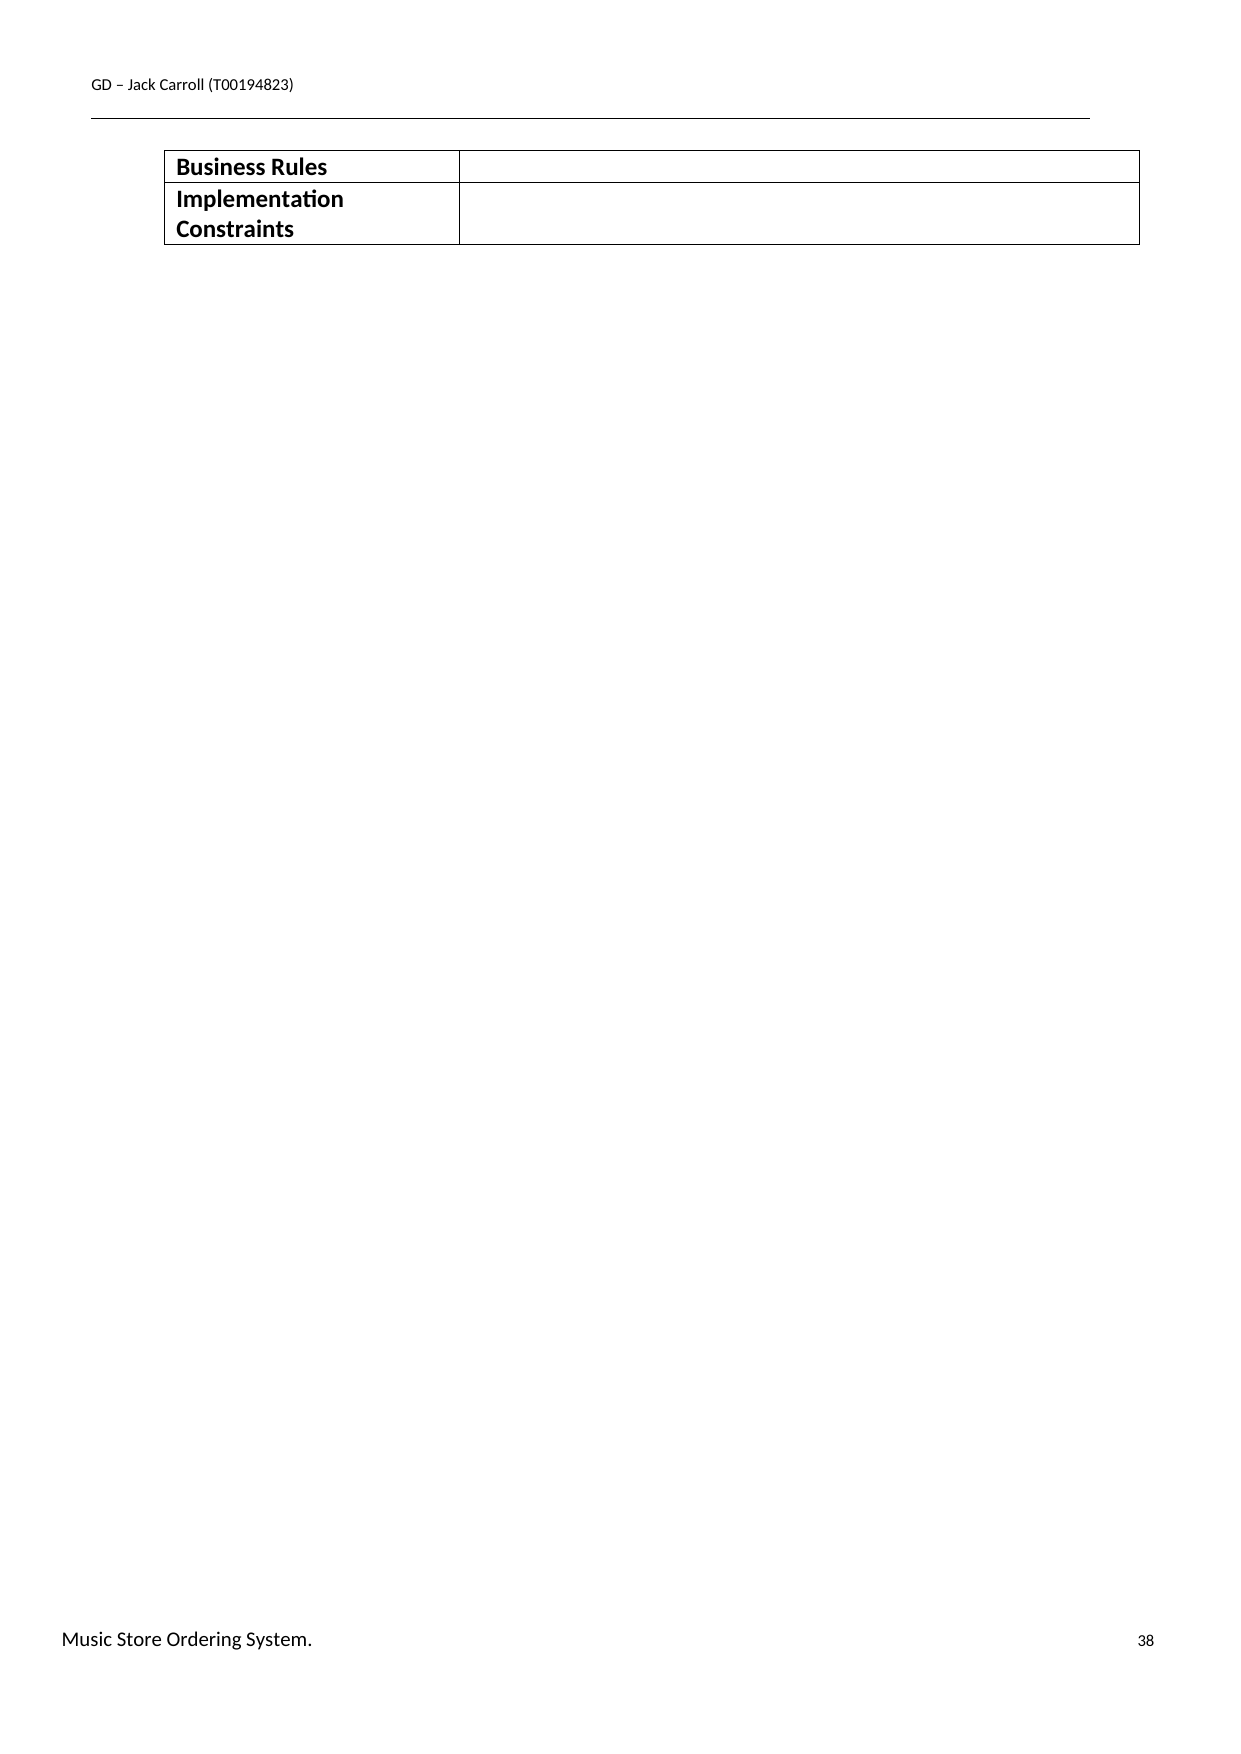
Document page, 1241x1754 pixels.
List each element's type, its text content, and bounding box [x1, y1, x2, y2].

table_cell Implementation Constraints [165, 183, 459, 244]
table_cell Business Rules [165, 151, 459, 182]
table_cell [460, 183, 1139, 244]
table_cell [460, 151, 1139, 182]
